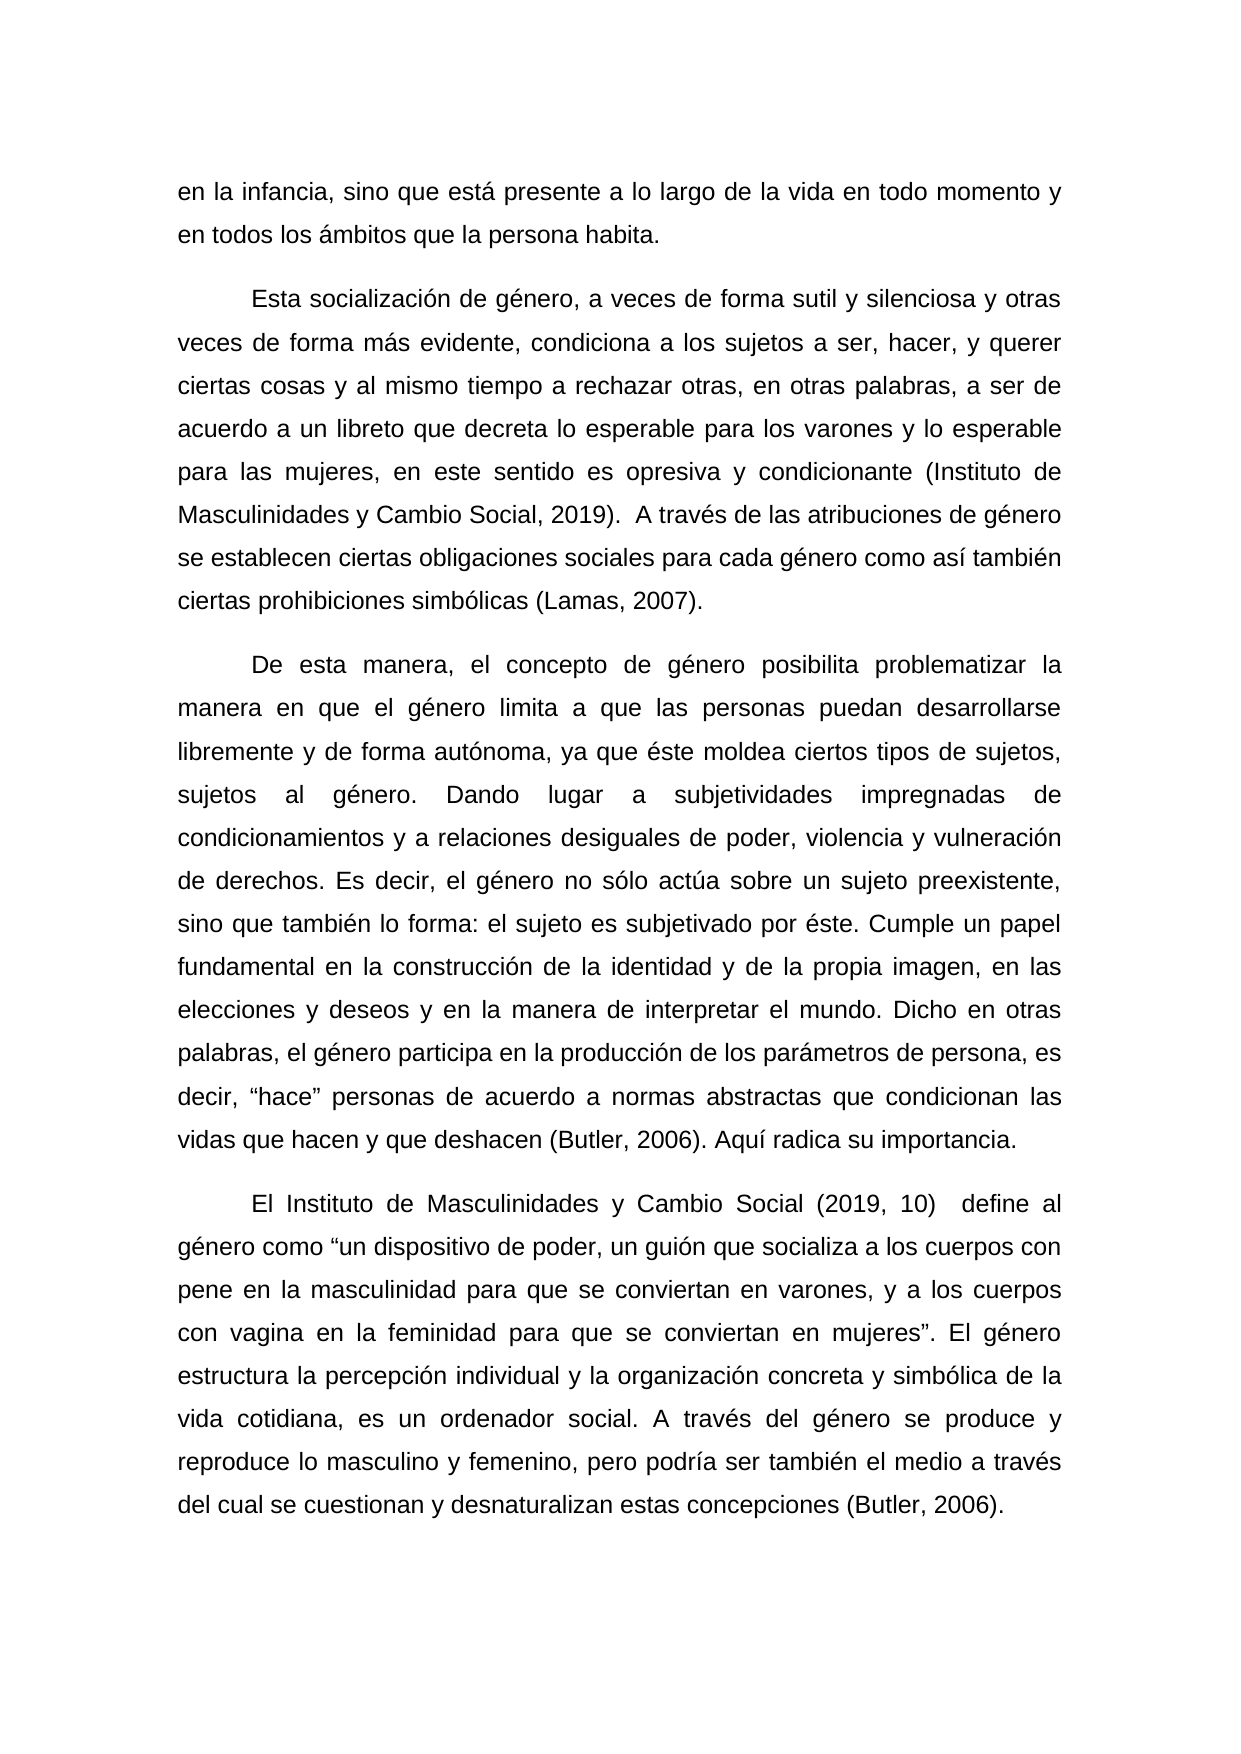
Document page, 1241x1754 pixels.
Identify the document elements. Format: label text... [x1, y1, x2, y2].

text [177, 177, 1063, 249]
text De esta manera, el concepto de género posibilita problematizar la manera en que el género limita a que las personas puedan desarrollarse libremente y de forma autónoma, ya que éste moldea ciertos tipos de sujetos, sujetos al género. Dando lugar a subjetividades impregnadas de condicionamientos y a relaciones desiguales de poder, violencia y vulneración de derechos. Es decir, el género no sólo actúa sobre un sujeto preexistente, sino que también lo forma: el sujeto es subjetivado por éste. Cumple un papel fundamental en la construcción de la identidad y de la propia imagen, en las elecciones y deseos y en la manera de interpretar el mundo. Dicho en otras palabras, el género participa en la producción de los parámetros de persona, es decir, “hace” personas de acuerdo a normas abstractas que condicionan las vidas que hacen y que deshacen (Butler, 2006). Aquí radica su importancia. [177, 650, 1063, 1153]
text El Instituto de Masculinidades y Cambio Social (2019, 10) define al género como “un dispositivo de poder, un guión que socializa a los cuerpos con pene en la masculinidad para que se conviertan en varones, y a los cuerpos con vagina en la feminidad para que se conviertan en mujeres”. El género estructura la percepción individual y la organización concreta y simbólica de la vida cotidiana, es un ordenador social. A través del género se produce y reproduce lo masculino y femenino, pero podría ser también el medio a través del cual se cuestionan y desnaturalizan estas concepciones (Butler, 2006). [177, 1188, 1063, 1519]
text Esta socialización de género, a veces de forma sutil y silenciosa y otras veces de forma más evidente, condiciona a los sujetos a ser, hacer, y querer ciertas cosas y al mismo tiempo a rechazar otras, en otras palabras, a ser de acuerdo a un libreto que decreta lo esperable para los varones y lo esperable para las mujeres, en este sentido es opresiva y condicionante (Instituto de Masculinidades y Cambio Social, 2019). A través de las atribuciones de género se establecen ciertas obligaciones sociales para cada género como así también ciertas prohibiciones simbólicas (Lamas, 2007). [177, 284, 1063, 615]
